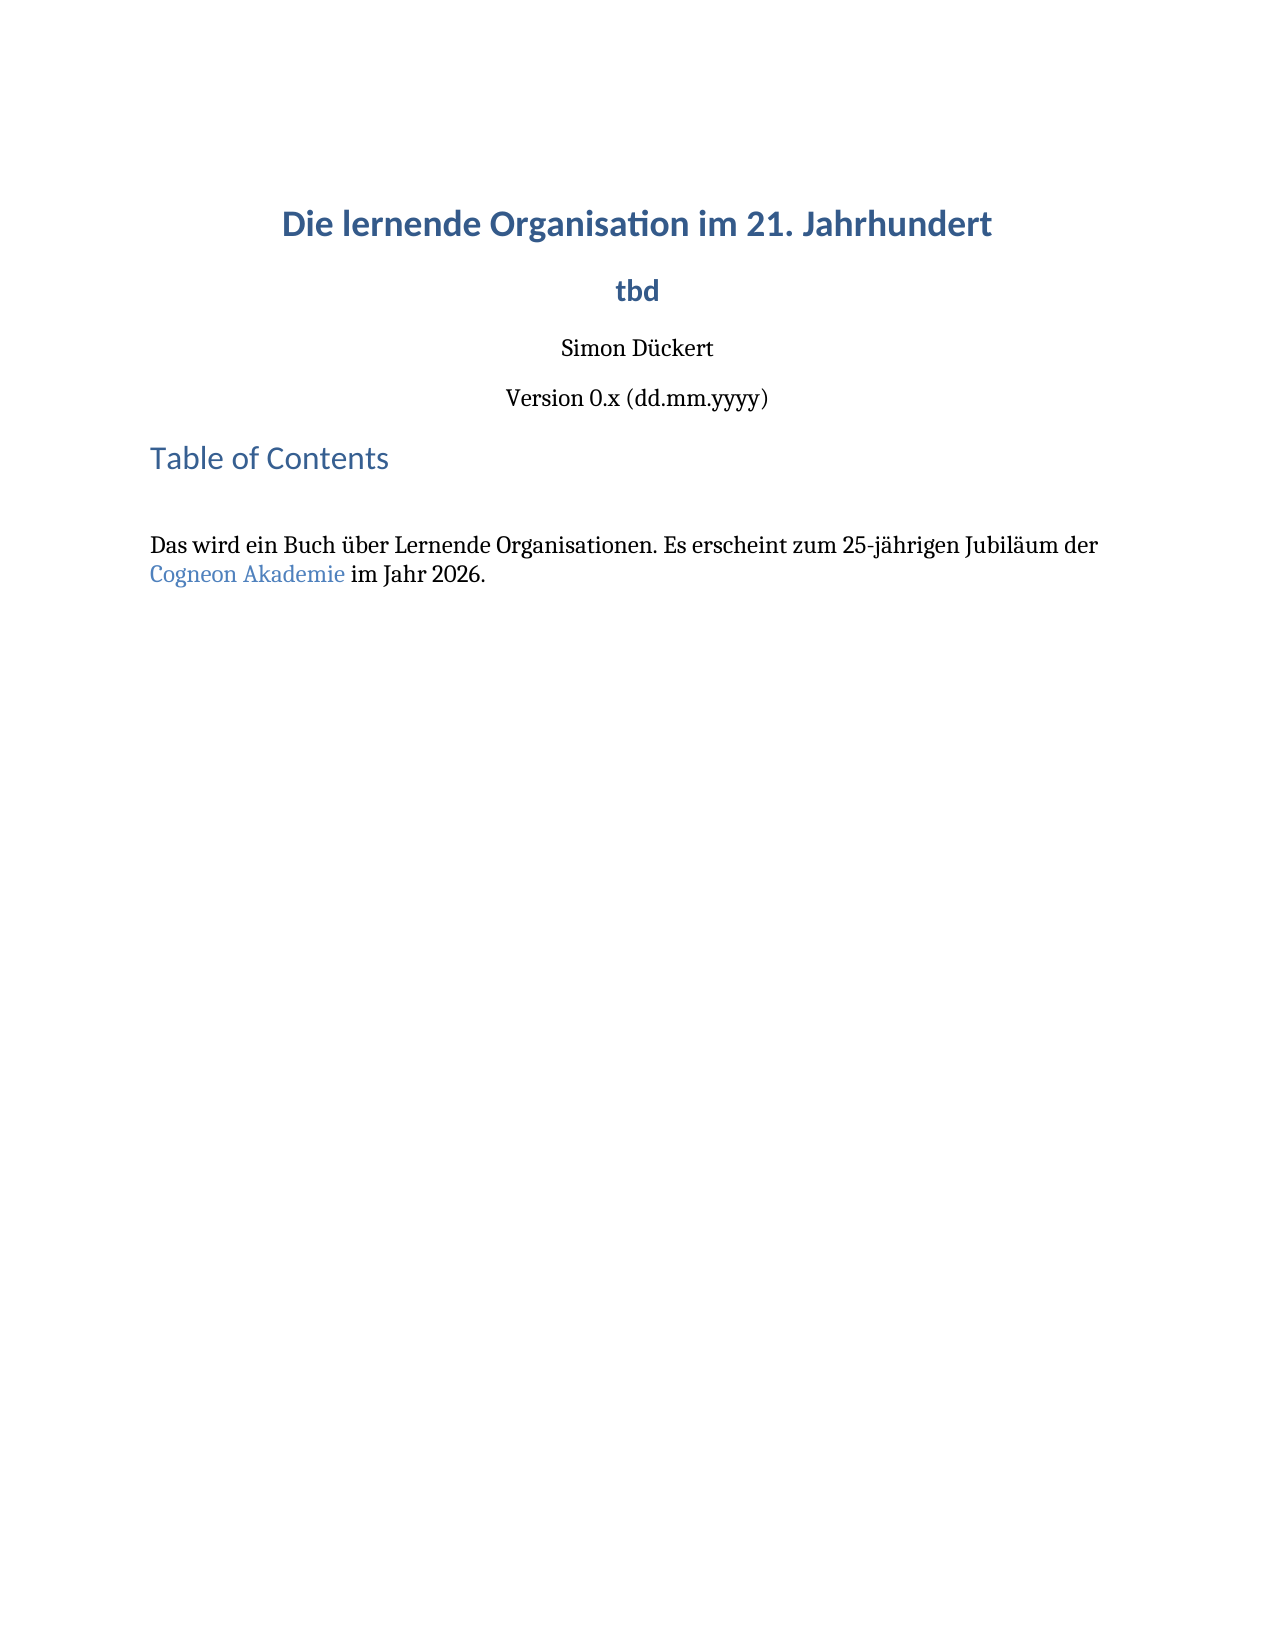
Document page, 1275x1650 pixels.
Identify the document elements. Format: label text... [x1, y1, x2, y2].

title Die lernende Organisation im 21. Jahrhundert [150, 200, 1125, 246]
text Version 0.x (dd.mm.yyyy) [150, 383, 1125, 412]
text Simon Dückert [150, 334, 1125, 363]
subtitle tbd [150, 271, 1125, 309]
text Das wird ein Buch über Lernende Organisationen. Es erscheint zum 25-jährigen Jubiläum der Cogneon Akademie im Jahr 2026. [150, 531, 1125, 588]
